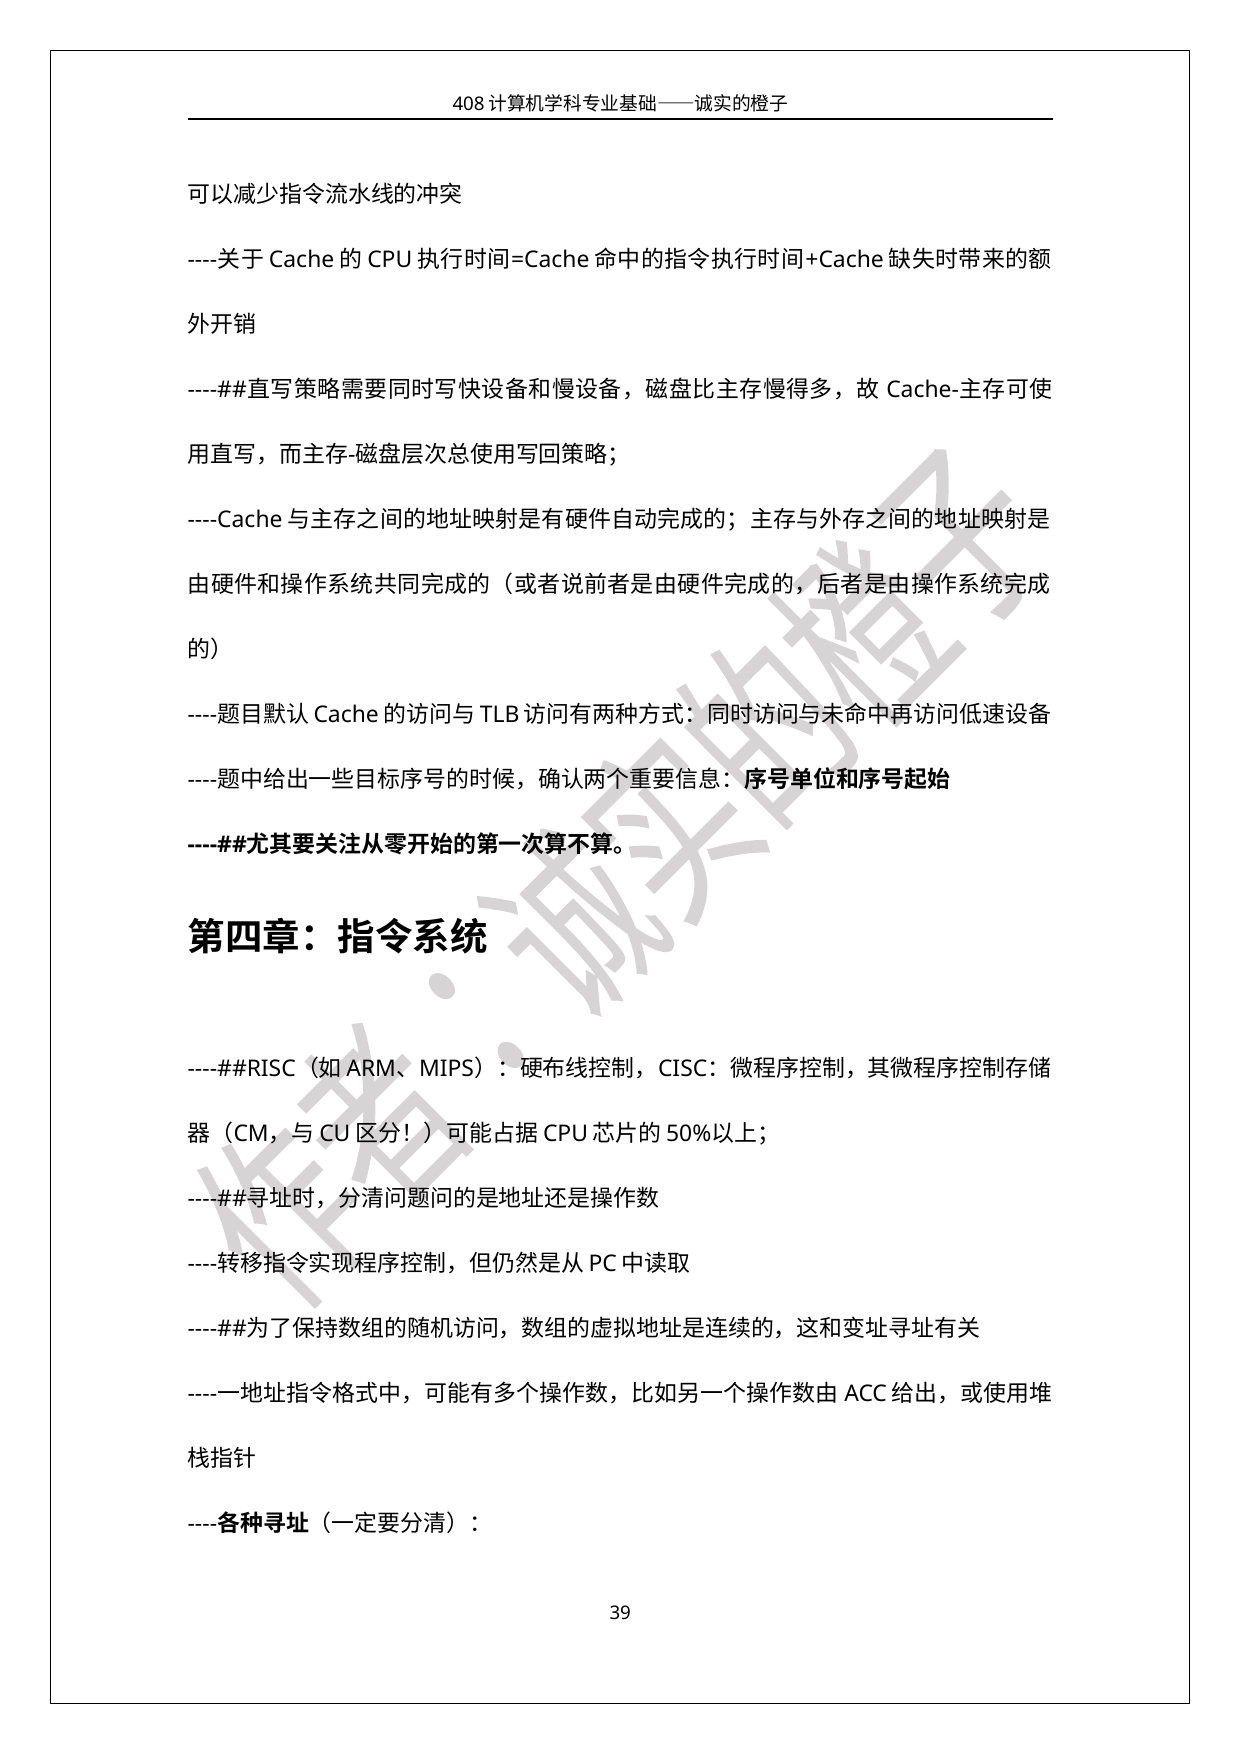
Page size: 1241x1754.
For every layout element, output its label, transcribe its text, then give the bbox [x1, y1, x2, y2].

text ----各种寻址（一定要分清）： [187, 1488, 1053, 1553]
text ----Cache与主存之间的地址映射是有硬件自动完成的；主存与外存之间的地址映射是由硬件和操作系统共同完成的（或者说前者是由硬件完成的，后者是由操作系统完成的） [187, 485, 1053, 680]
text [187, 160, 1053, 225]
subtitle 第四章：指令系统 [187, 902, 1053, 967]
text ----题中给出一些目标序号的时候，确认两个重要信息：序号单位和序号起始 [187, 745, 1053, 810]
text ----一地址指令格式中，可能有多个操作数，比如另一个操作数由ACC给出，或使用堆栈指针 [187, 1358, 1053, 1488]
text ----题目默认Cache的访问与TLB访问有两种方式：同时访问与未命中再访问低速设备 [187, 680, 1053, 745]
text ----##为了保持数组的随机访问，数组的虚拟地址是连续的，这和变址寻址有关 [187, 1293, 1053, 1358]
text ----关于Cache的CPU执行时间=Cache命中的指令执行时间+Cache缺失时带来的额外开销 [187, 225, 1053, 355]
text ----转移指令实现程序控制，但仍然是从PC中读取 [187, 1228, 1053, 1293]
text ----##尤其要关注从零开始的第一次算不算。 [187, 810, 1053, 875]
text ----##直写策略需要同时写快设备和慢设备，磁盘比主存慢得多，故Cache-主存可使用直写，而主存-磁盘层次总使用写回策略； [187, 355, 1053, 485]
text ----##RISC（如ARM、MIPS）：硬布线控制，CISC：微程序控制，其微程序控制存储器（CM，与CU区分！）可能占据CPU芯片的50%以上； [187, 1033, 1053, 1163]
text ----##寻址时，分清问题问的是地址还是操作数 [187, 1163, 1053, 1228]
